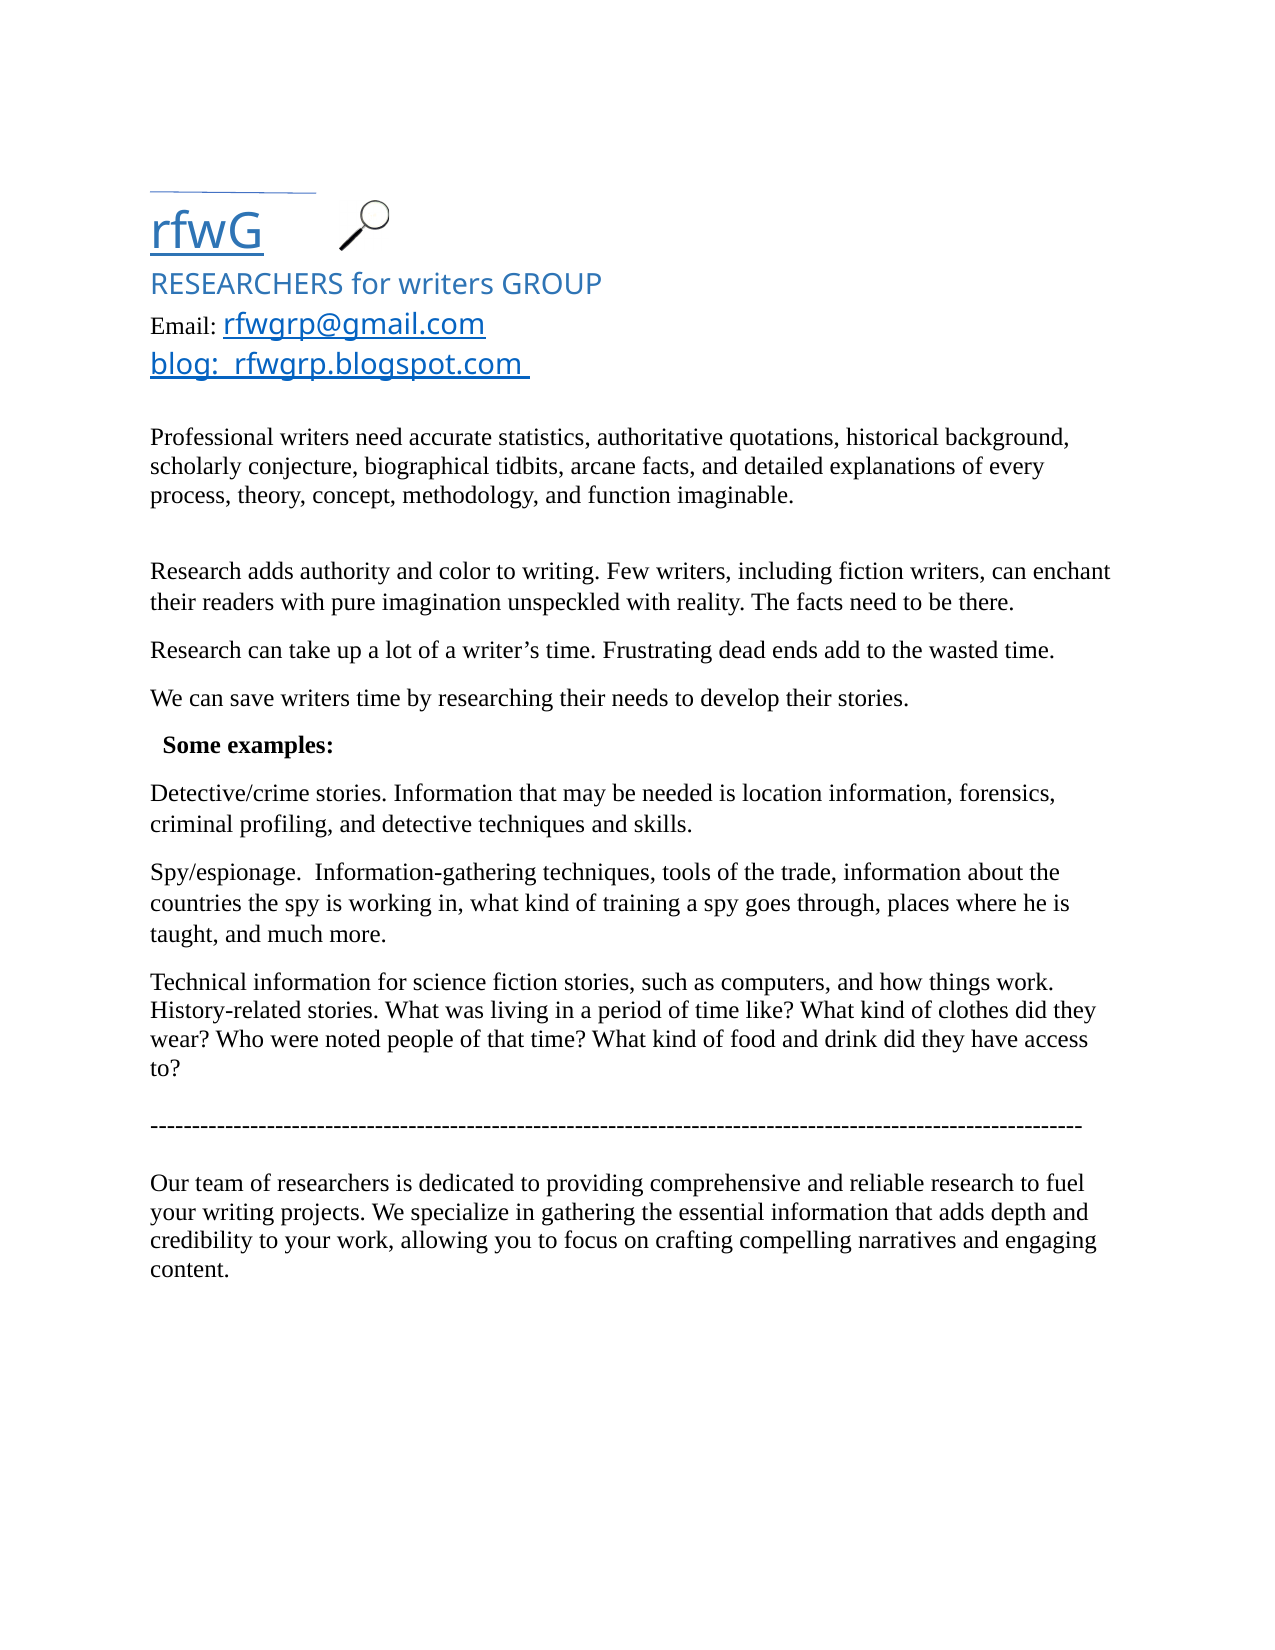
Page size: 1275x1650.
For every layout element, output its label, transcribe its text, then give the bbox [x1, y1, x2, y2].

text ---------------------------------------------------------------------------------------------------------------- [150, 1110, 1125, 1139]
text Email: rfwgrp@gmail.com [150, 303, 1125, 343]
text Technical information for science fiction stories, such as computers, and how things work. [150, 967, 1125, 995]
text RESEARCHERS for writers GROUP [150, 263, 1125, 303]
text blog: rfwgrp.blogspot.com [150, 343, 1125, 383]
text Professional writers need accurate statistics, authoritative quotations, historical background, scholarly conjecture, biographical tidbits, arcane facts, and detailed explanations of every process, theory, concept, methodology, and function imaginable. [150, 422, 1125, 508]
text rfwG [150, 195, 1125, 263]
text Spy/espionage. Information-gathering techniques, tools of the trade, information about the countries the spy is working in, what kind of training a spy goes through, places where he is taught, and much more. [150, 857, 1125, 948]
text Some examples: [150, 730, 1125, 759]
text Research can take up a lot of a writer’s time. Frustrating dead ends add to the wasted time. [150, 635, 1125, 664]
text Our team of researchers is dedicated to providing comprehensive and reliable research to fuel your writing projects. We specialize in gathering the essential information that adds depth and credibility to your work, allowing you to focus on crafting compelling narratives and engaging content. [150, 1168, 1125, 1283]
text We can save writers time by researching their needs to develop their stories. [150, 683, 1125, 711]
text Detective/crime stories. Information that may be needed is location information, forensics, criminal profiling, and detective techniques and skills. [150, 778, 1125, 838]
text History-related stories. What was living in a period of time like? What kind of clothes did they wear? Who were noted people of that time? What kind of food and drink did they have access to? [150, 995, 1125, 1082]
text Research adds authority and color to writing. Few writers, including fiction writers, can enchant their readers with pure imagination unspeckled with reality. The facts need to be there. [150, 556, 1125, 616]
